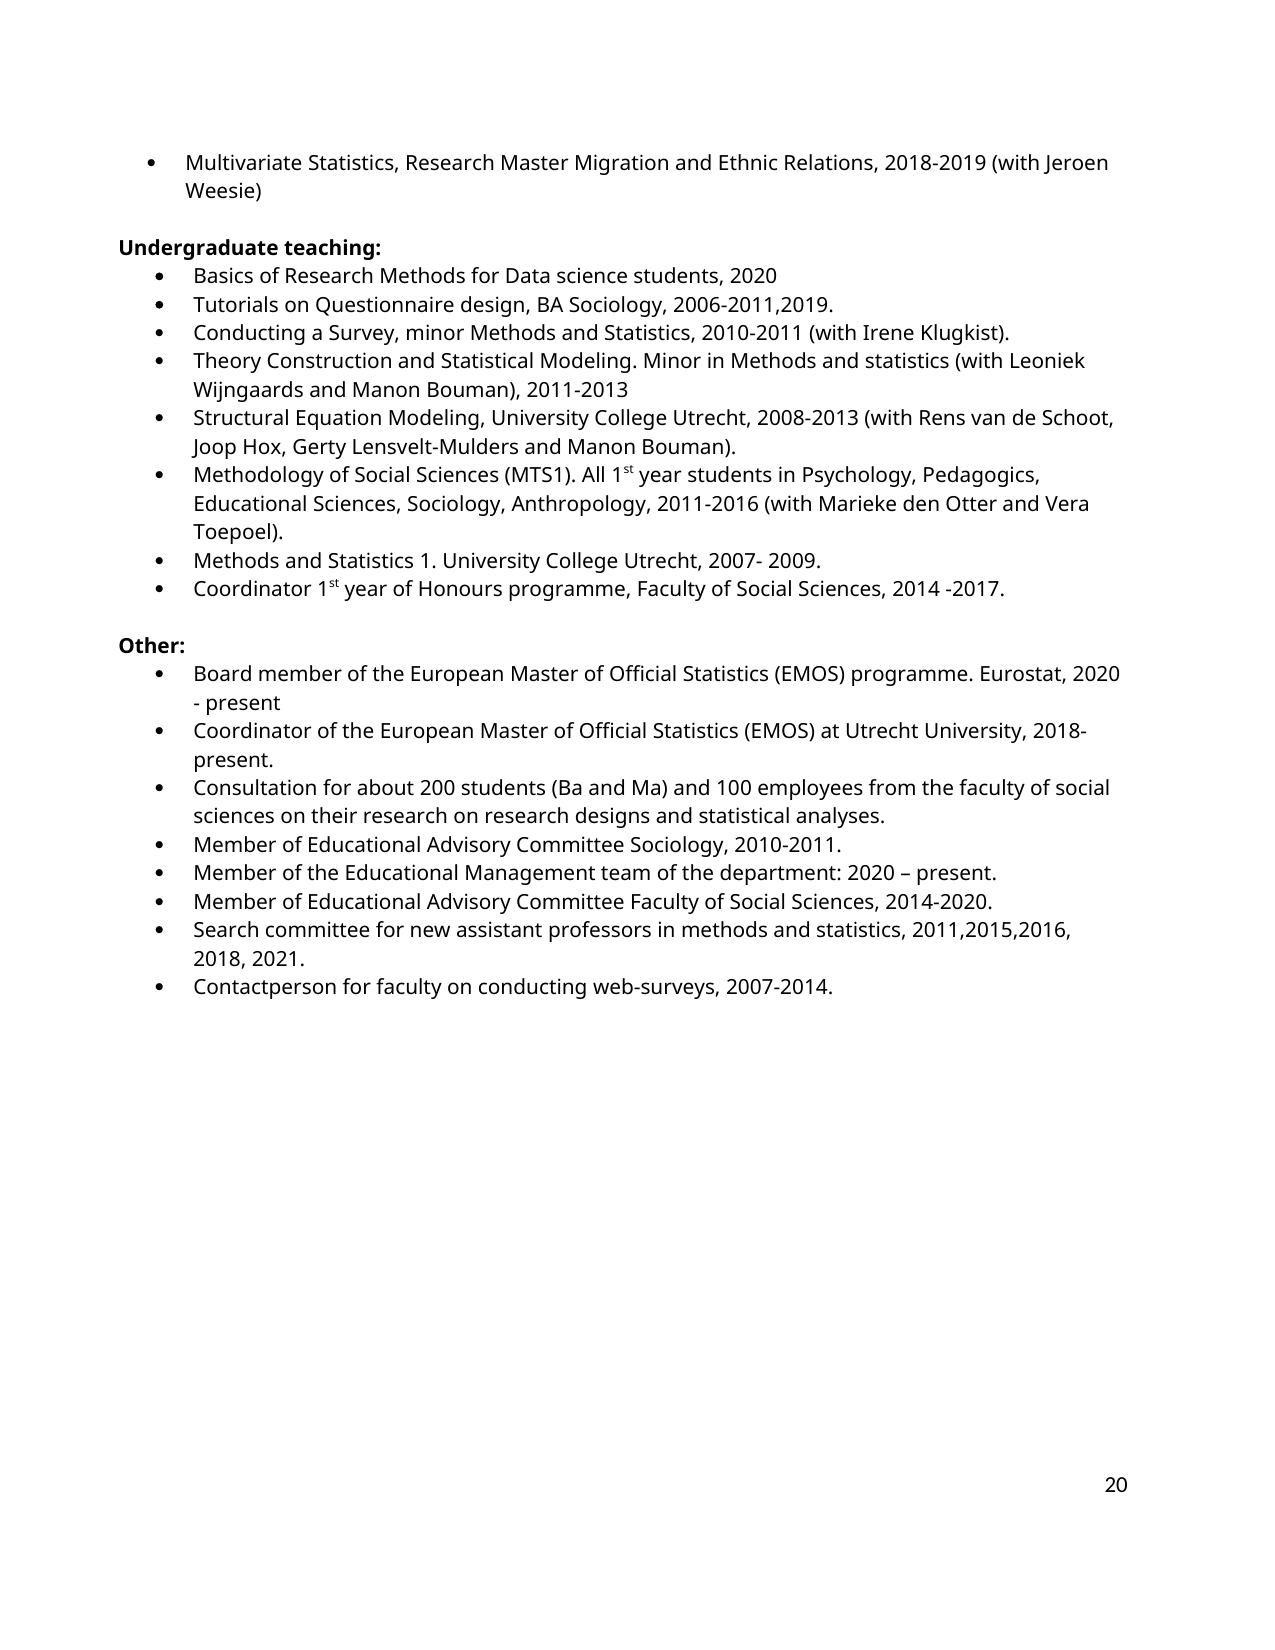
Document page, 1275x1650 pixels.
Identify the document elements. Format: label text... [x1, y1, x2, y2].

list Coordinator of the European Master of Official Statistics (EMOS) at Utrecht University, 2018-present. [156, 716, 1127, 773]
text Undergraduate teaching: [118, 233, 1127, 261]
list Multivariate Statistics, Research Master Migration and Ethnic Relations, 2018-2019 (with Jeroen Weesie) [148, 148, 1127, 204]
list Contactperson for faculty on conducting web-surveys, 2007-2014. [156, 972, 1127, 1001]
list Basics of Research Methods for Data science students, 2020 [156, 261, 1127, 290]
list Conducting a Survey, minor Methods and Statistics, 2010-2011 (with Irene Klugkist). [156, 318, 1127, 347]
list Search committee for new assistant professors in methods and statistics, 2011,2015,2016, 2018, 2021. [156, 915, 1127, 972]
list Member of Educational Advisory Committee Faculty of Social Sciences, 2014-2020. [156, 887, 1127, 915]
list Theory Construction and Statistical Modeling. Minor in Methods and statistics (with Leoniek Wijngaards and Manon Bouman), 2011-2013 [156, 347, 1127, 403]
text Other: [118, 631, 1127, 659]
list Structural Equation Modeling, University College Utrecht, 2008-2013 (with Rens van de Schoot, Joop Hox, Gerty Lensvelt-Mulders and Manon Bouman). [156, 403, 1127, 460]
list Methods and Statistics 1. University College Utrecht, 2007- 2009. [156, 546, 1127, 574]
list Board member of the European Master of Official Statistics (EMOS) programme. Eurostat, 2020 - present [156, 659, 1127, 716]
list Tutorials on Questionnaire design, BA Sociology, 2006-2011,2019. [156, 290, 1127, 318]
list Member of Educational Advisory Committee Sociology, 2010-2011. [156, 830, 1127, 858]
list Consultation for about 200 students (Ba and Ma) and 100 employees from the faculty of social sciences on their research on research designs and statistical analyses. [156, 773, 1127, 830]
list Member of the Educational Management team of the department: 2020 – present. [156, 858, 1127, 887]
list Coordinator 1st year of Honours programme, Faculty of Social Sciences, 2014 -2017. [156, 574, 1127, 603]
